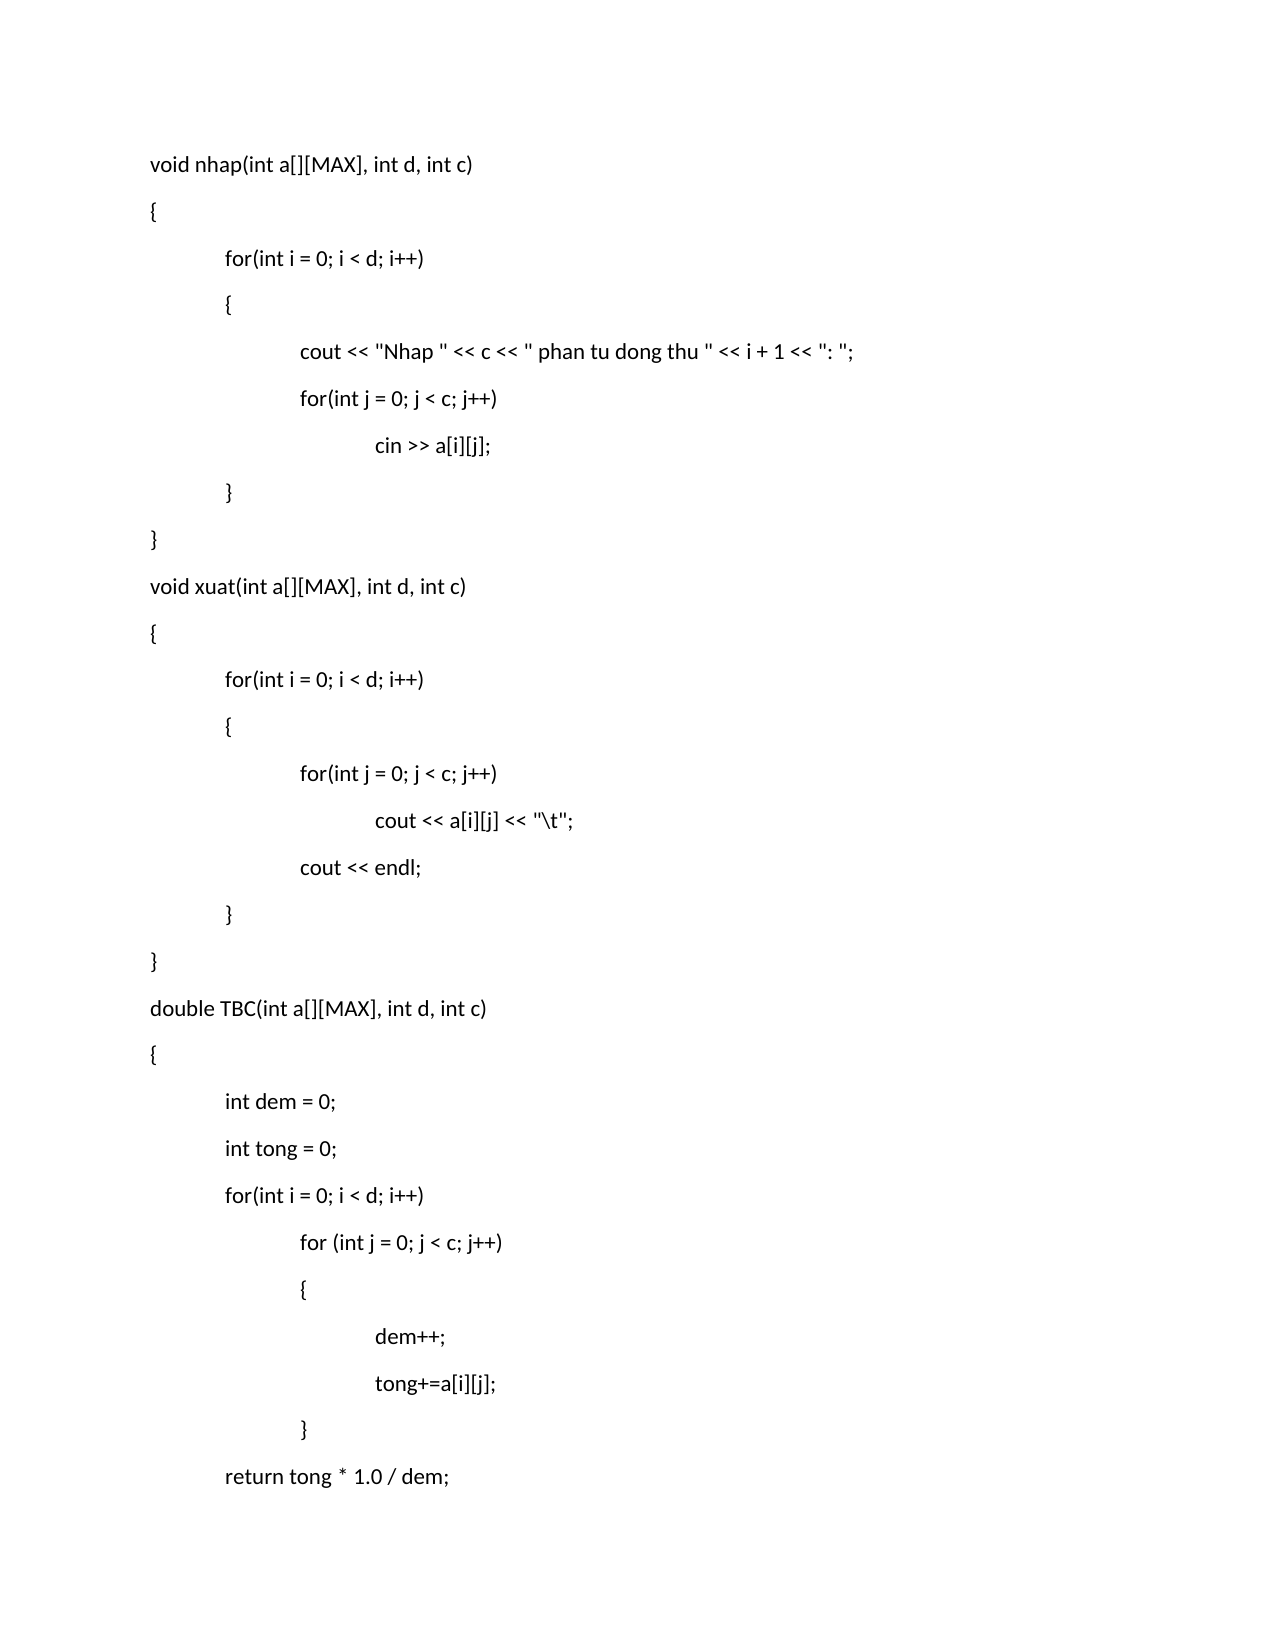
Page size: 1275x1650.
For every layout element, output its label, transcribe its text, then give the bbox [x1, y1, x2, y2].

text for(int j = 0; j < c; j++) [150, 759, 1125, 787]
text cin >> a[i][j]; [150, 431, 1125, 459]
text } [150, 525, 1125, 553]
text { [150, 712, 1125, 741]
text } [150, 900, 1125, 928]
text int dem = 0; [150, 1087, 1125, 1116]
text int tong = 0; [150, 1134, 1125, 1162]
text cout << endl; [150, 853, 1125, 881]
text } [150, 947, 1125, 975]
text { [150, 619, 1125, 647]
text double TBC(int a[][MAX], int d, int c) [150, 994, 1125, 1022]
text { [150, 291, 1125, 319]
text for(int j = 0; j < c; j++) [150, 384, 1125, 412]
text for(int i = 0; i < d; i++) [150, 666, 1125, 694]
text for(int i = 0; i < d; i++) [150, 1181, 1125, 1209]
text { [150, 1275, 1125, 1303]
text void nhap(int a[][MAX], int d, int c) [150, 150, 1125, 178]
text void xuat(int a[][MAX], int d, int c) [150, 572, 1125, 600]
text for (int j = 0; j < c; j++) [150, 1228, 1125, 1256]
text for(int i = 0; i < d; i++) [150, 244, 1125, 272]
text return tong * 1.0 / dem; [150, 1462, 1125, 1491]
text { [150, 1041, 1125, 1069]
text cout << "Nhap " << c << " phan tu dong thu " << i + 1 << ": "; [150, 337, 1125, 366]
text { [150, 197, 1125, 225]
text tong+=a[i][j]; [150, 1369, 1125, 1397]
text cout << a[i][j] << "\t"; [150, 806, 1125, 834]
text } [150, 478, 1125, 506]
text dem++; [150, 1322, 1125, 1350]
text } [150, 1416, 1125, 1444]
